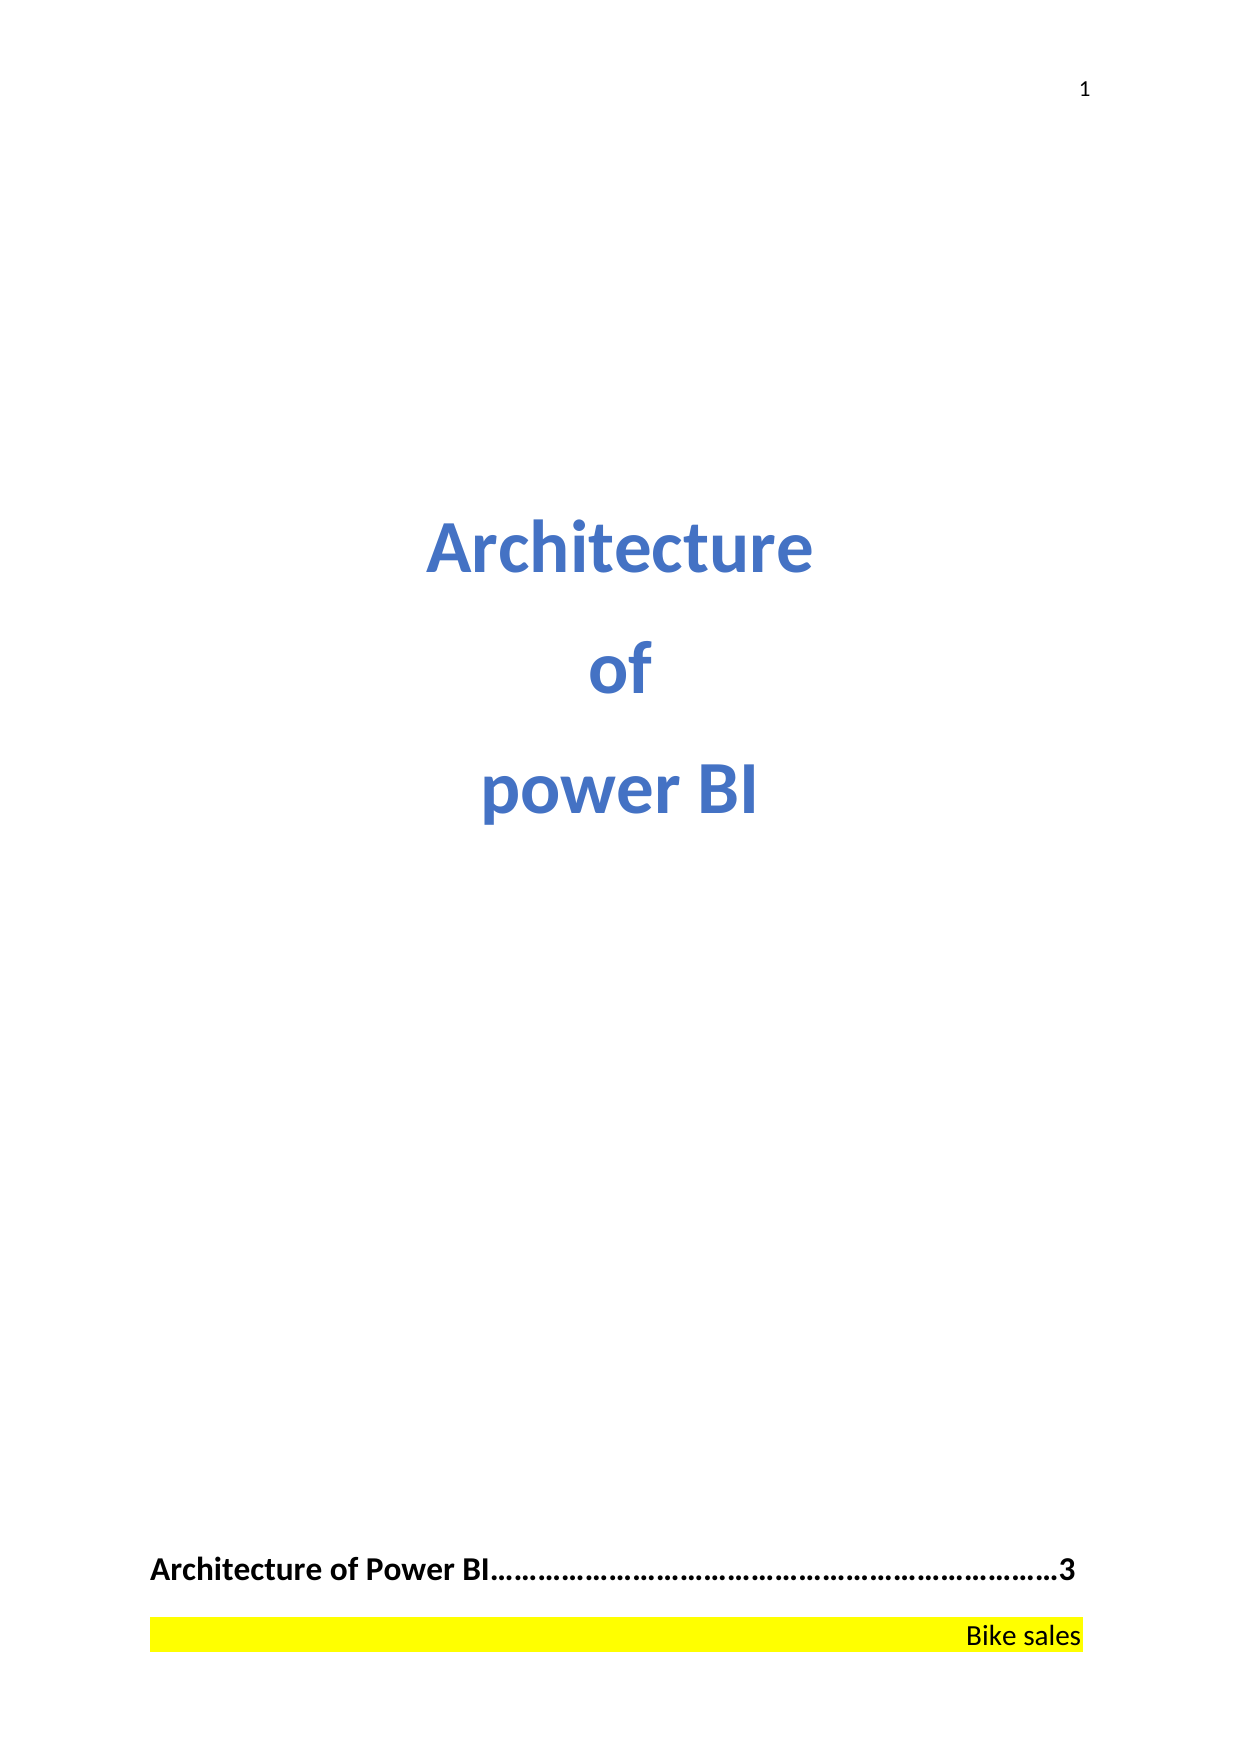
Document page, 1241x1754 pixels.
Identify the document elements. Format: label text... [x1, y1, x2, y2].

text of [150, 620, 1090, 712]
text power BI [150, 741, 1090, 832]
text Architecture [150, 499, 1090, 591]
text Architecture of Power BI………………………………………………………………3 [150, 1548, 1090, 1589]
